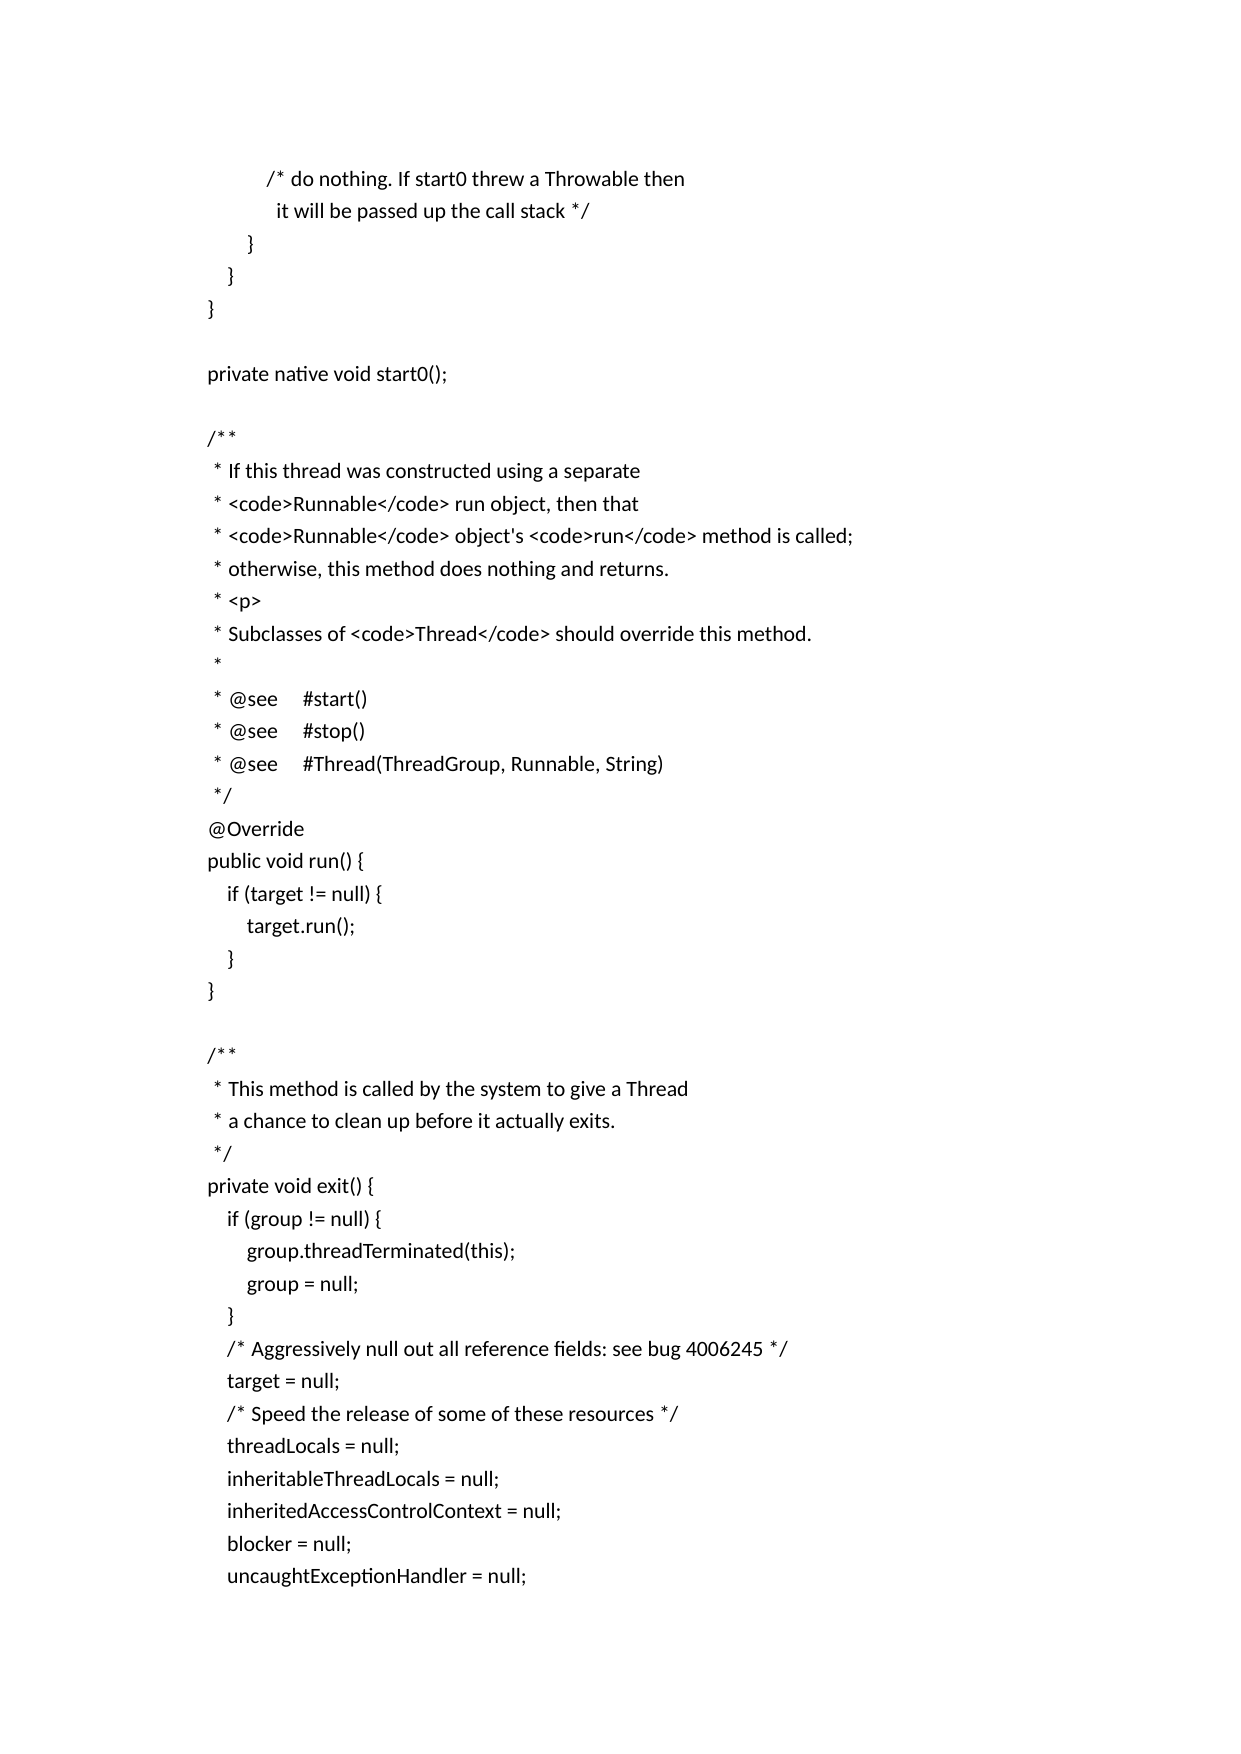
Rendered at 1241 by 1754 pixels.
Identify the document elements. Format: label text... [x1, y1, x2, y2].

text blocker = null; [187, 1527, 1053, 1559]
text private native void start0(); [187, 357, 1053, 389]
text target = null; [187, 1364, 1053, 1397]
text * <code>Runnable</code> object's <code>run</code> method is called; [187, 519, 1053, 552]
text */ [187, 779, 1053, 812]
text */ [187, 1137, 1053, 1169]
text * <p> [187, 584, 1053, 617]
text /** [187, 422, 1053, 454]
text /** [187, 1039, 1053, 1072]
text inheritedAccessControlContext = null; [187, 1494, 1053, 1527]
text /* Aggressively null out all reference fields: see bug 4006245 */ [187, 1332, 1053, 1364]
text * @see #Thread(ThreadGroup, Runnable, String) [187, 747, 1053, 779]
text * <code>Runnable</code> run object, then that [187, 487, 1053, 519]
text target.run(); [187, 909, 1053, 942]
text public void run() { [187, 844, 1053, 877]
text * If this thread was constructed using a separate [187, 454, 1053, 487]
text if (target != null) { [187, 877, 1053, 909]
text * Subclasses of <code>Thread</code> should override this method. [187, 617, 1053, 649]
text /* Speed the release of some of these resources */ [187, 1397, 1053, 1429]
text * a chance to clean up before it actually exits. [187, 1104, 1053, 1137]
text if (group != null) { [187, 1202, 1053, 1234]
text } [187, 227, 1053, 259]
text } [187, 259, 1053, 292]
text * This method is called by the system to give a Thread [187, 1072, 1053, 1104]
text * @see #stop() [187, 714, 1053, 747]
text * otherwise, this method does nothing and returns. [187, 552, 1053, 584]
text } [187, 292, 1053, 324]
text inheritableThreadLocals = null; [187, 1462, 1053, 1494]
text it will be passed up the call stack */ [187, 194, 1053, 227]
text } [187, 942, 1053, 974]
text uncaughtExceptionHandler = null; [187, 1559, 1053, 1592]
text /* do nothing. If start0 threw a Throwable then [187, 162, 1053, 194]
text * @see #start() [187, 682, 1053, 714]
text group.threadTerminated(this); [187, 1234, 1053, 1267]
text @Override [187, 812, 1053, 844]
text * [187, 649, 1053, 682]
text threadLocals = null; [187, 1429, 1053, 1462]
text group = null; [187, 1267, 1053, 1299]
text } [187, 1299, 1053, 1332]
text } [187, 974, 1053, 1007]
text private void exit() { [187, 1169, 1053, 1202]
